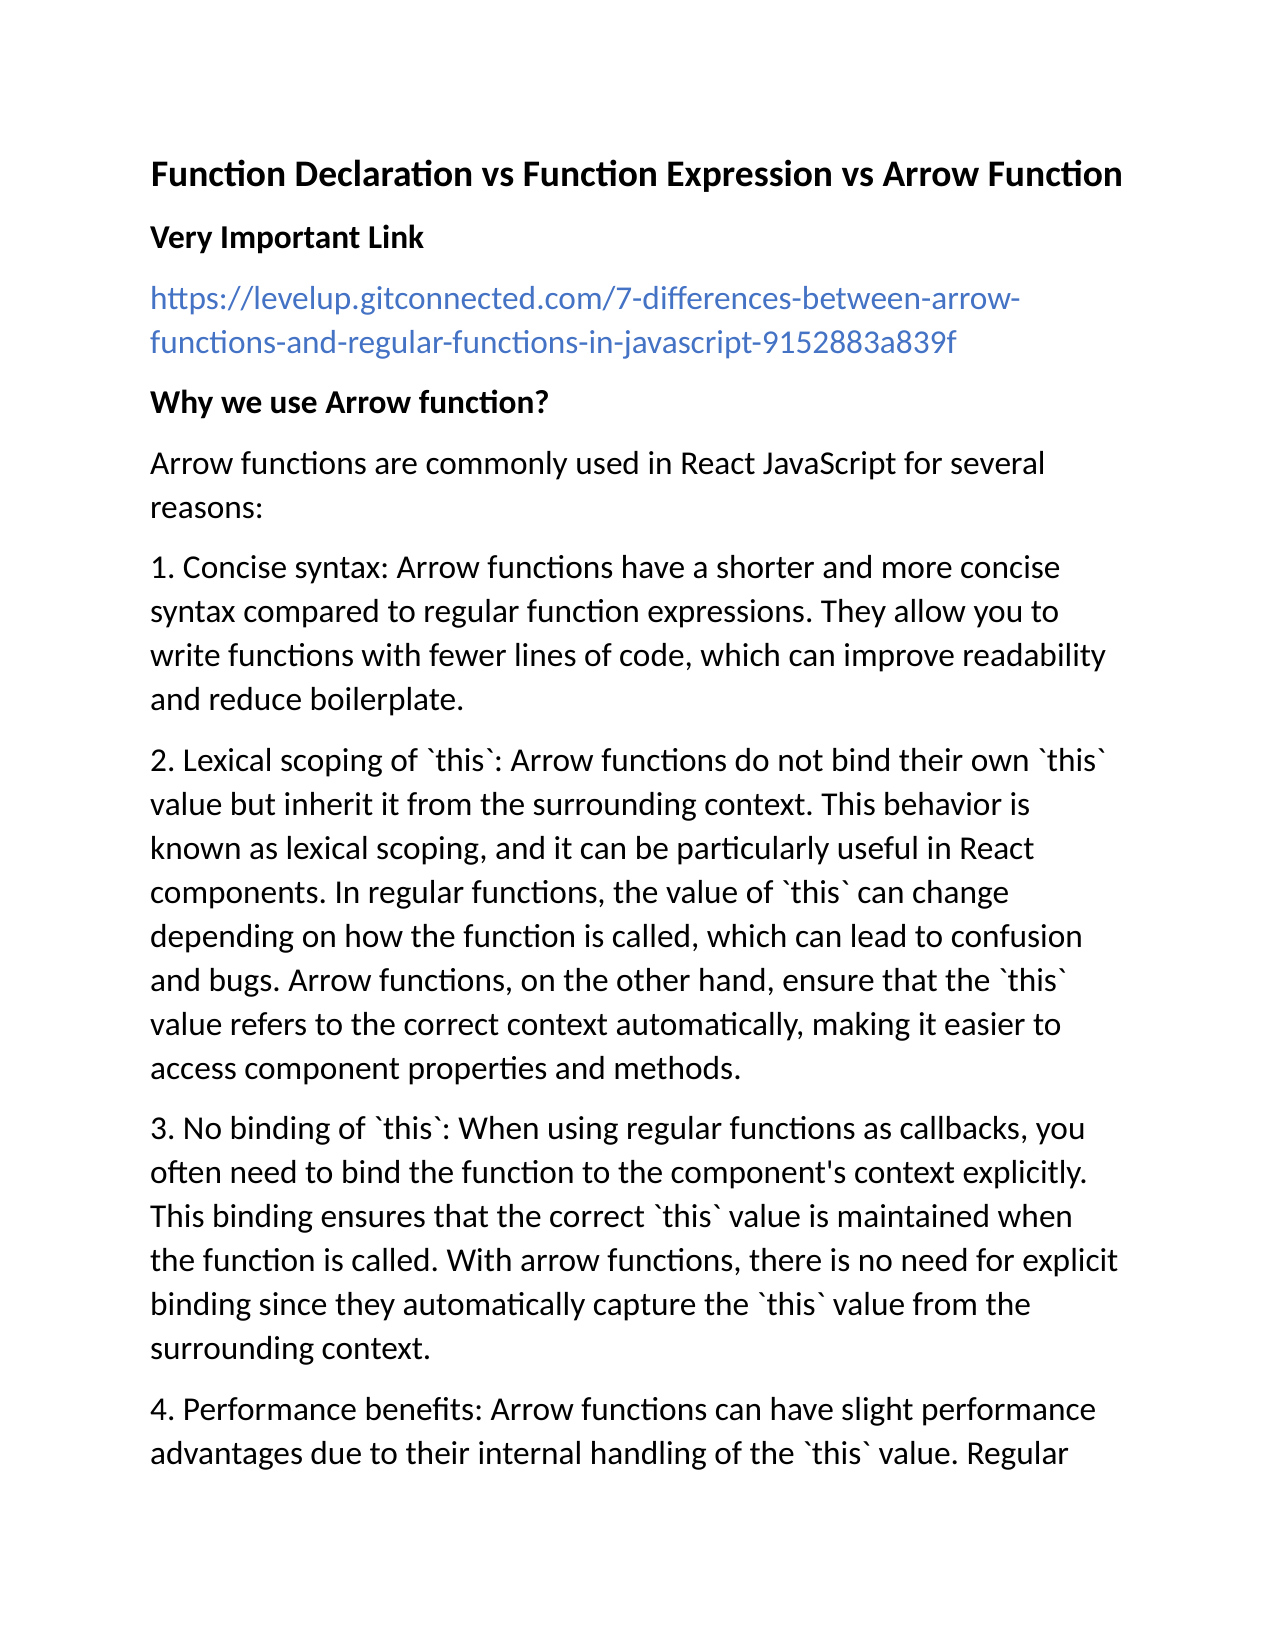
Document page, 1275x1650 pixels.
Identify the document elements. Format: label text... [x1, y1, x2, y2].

text Arrow functions are commonly used in React JavaScript for several reasons: [150, 442, 1125, 527]
text 3. No binding of `this`: When using regular functions as callbacks, you often need to bind the function to the component's context explicitly. This binding ensures that the correct `this` value is maintained when the function is called. With arrow functions, there is no need for explicit binding since they automatically capture the `this` value from the surrounding context. [150, 1107, 1125, 1368]
text 2. Lexical scoping of `this`: Arrow functions do not bind their own `this` value but inherit it from the surrounding context. This behavior is known as lexical scoping, and it can be particularly useful in React components. In regular functions, the value of `this` can change depending on how the function is called, which can lead to confusion and bugs. Arrow functions, on the other hand, ensure that the `this` value refers to the correct context automatically, making it easier to access component properties and methods. [150, 739, 1125, 1087]
text Why we use Arrow function? [150, 381, 1125, 422]
text Function Declaration vs Function Expression vs Arrow Function [150, 150, 1125, 196]
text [150, 1388, 1125, 1472]
text Very Important Link [150, 216, 1125, 257]
text 1. Concise syntax: Arrow functions have a shorter and more concise syntax compared to regular function expressions. They allow you to write functions with fewer lines of code, which can improve readability and reduce boilerplate. [150, 547, 1125, 719]
text https://levelup.gitconnected.com/7-differences-between-arrow-functions-and-regular-functions-in-javascript-9152883a839f [150, 277, 1125, 361]
